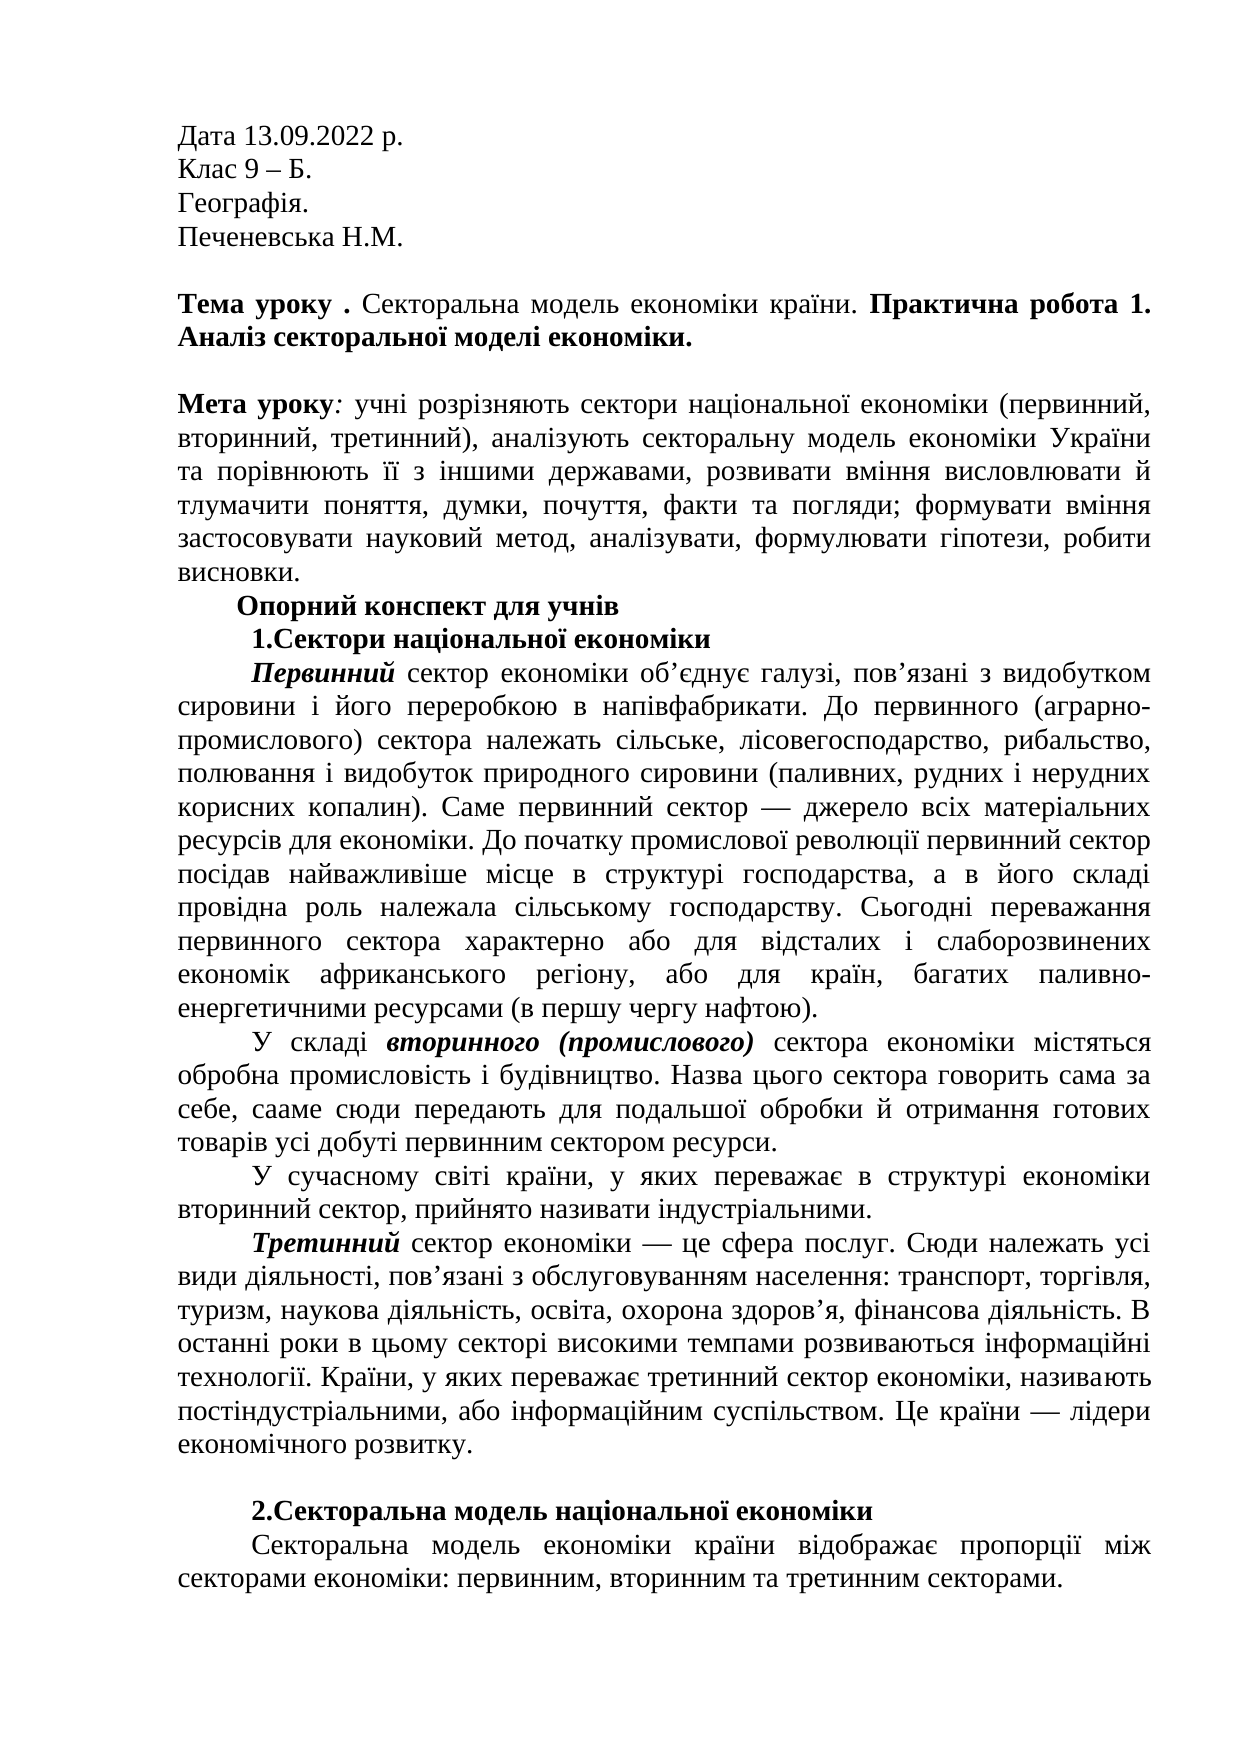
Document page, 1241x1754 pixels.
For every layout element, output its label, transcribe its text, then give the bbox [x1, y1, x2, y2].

text Мета уроку: учні розрізняють сектори національної економіки (первинний, вторинний, третинний), аналізують секторальну модель економіки України та порівнюють її з іншими державами, розвивати вміння висловлювати й тлумачити поняття, думки, почуття, факти та погляди; формувати вміння застосовувати науковий метод, аналізувати, формулювати гіпотези, робити висновки. [177, 386, 1152, 588]
text Первинний сектор економіки об’єднує галузі, пов’язані з видобутком сировини і його переробкою в напівфабрикати. До первинного (аграрно-промислового) сектора належать сільське, лісовегосподарство, рибальство, полювання і видобуток природного сировини (паливних, рудних і нерудних корисних копалин). Саме первинний сектор — джерело всіх матеріальних ресурсів для економіки. До початку промислової революції первинний сектор посідав найважливіше місце в структурі господарства, а в його складі провідна роль належала сільському господарству. Сьогодні переважання первинного сектора характерно або для відсталих і слаборозвинених економік африканського регіону, або для країн, багатих паливно-енергетичними ресурсами (в першу чергу нафтою). [177, 655, 1152, 1024]
text У сучасному світі країни, у яких переважає в структурі економіки вторинний сектор, прийнято називати індустріальними. [177, 1158, 1152, 1225]
text Третинний сектор економіки — це сфера послуг. Сюди належать усі види діяльності, пов’язані з обслуговуванням населення: транспорт, торгівля, туризм, наукова діяльність, освіта, охорона здоров’я, фінансова діяльність. В останні роки в цьому секторі високими темпами розвиваються інформаційні технології. Країни, у яких переважає третинний сектор економіки, називають постіндустріальними, або інформаційним суспільством. Це країни — лідери економічного розвитку. [177, 1225, 1152, 1460]
text Дата 13.09.2022 р. [177, 118, 1152, 152]
text 1.Сектори національної економіки [177, 621, 1152, 655]
text Печеневська Н.М. [177, 219, 1152, 252]
text У складі вторинного (промислового) сектора економіки містяться обробна промисловість і будівництво. Назва цього сектора говорить сама за себе, сааме сюди передають для подальшої обробки й отримання готових товарів усі добуті первинним сектором ресурси. [177, 1024, 1152, 1158]
text 2.Секторальна модель національної економіки [177, 1493, 1152, 1527]
text Тема уроку . Секторальна модель економіки країни. Практична робота 1. Аналіз секторальної моделі економіки. [177, 286, 1152, 353]
text Секторальна модель економіки країни відображає пропорції між секторами економіки: первинним, вторинним та третинним секторами. [177, 1527, 1152, 1594]
text Географія. [177, 185, 1152, 219]
text Опорний конспект для учнів [177, 588, 1152, 621]
text Клас 9 – Б. [177, 152, 1152, 185]
